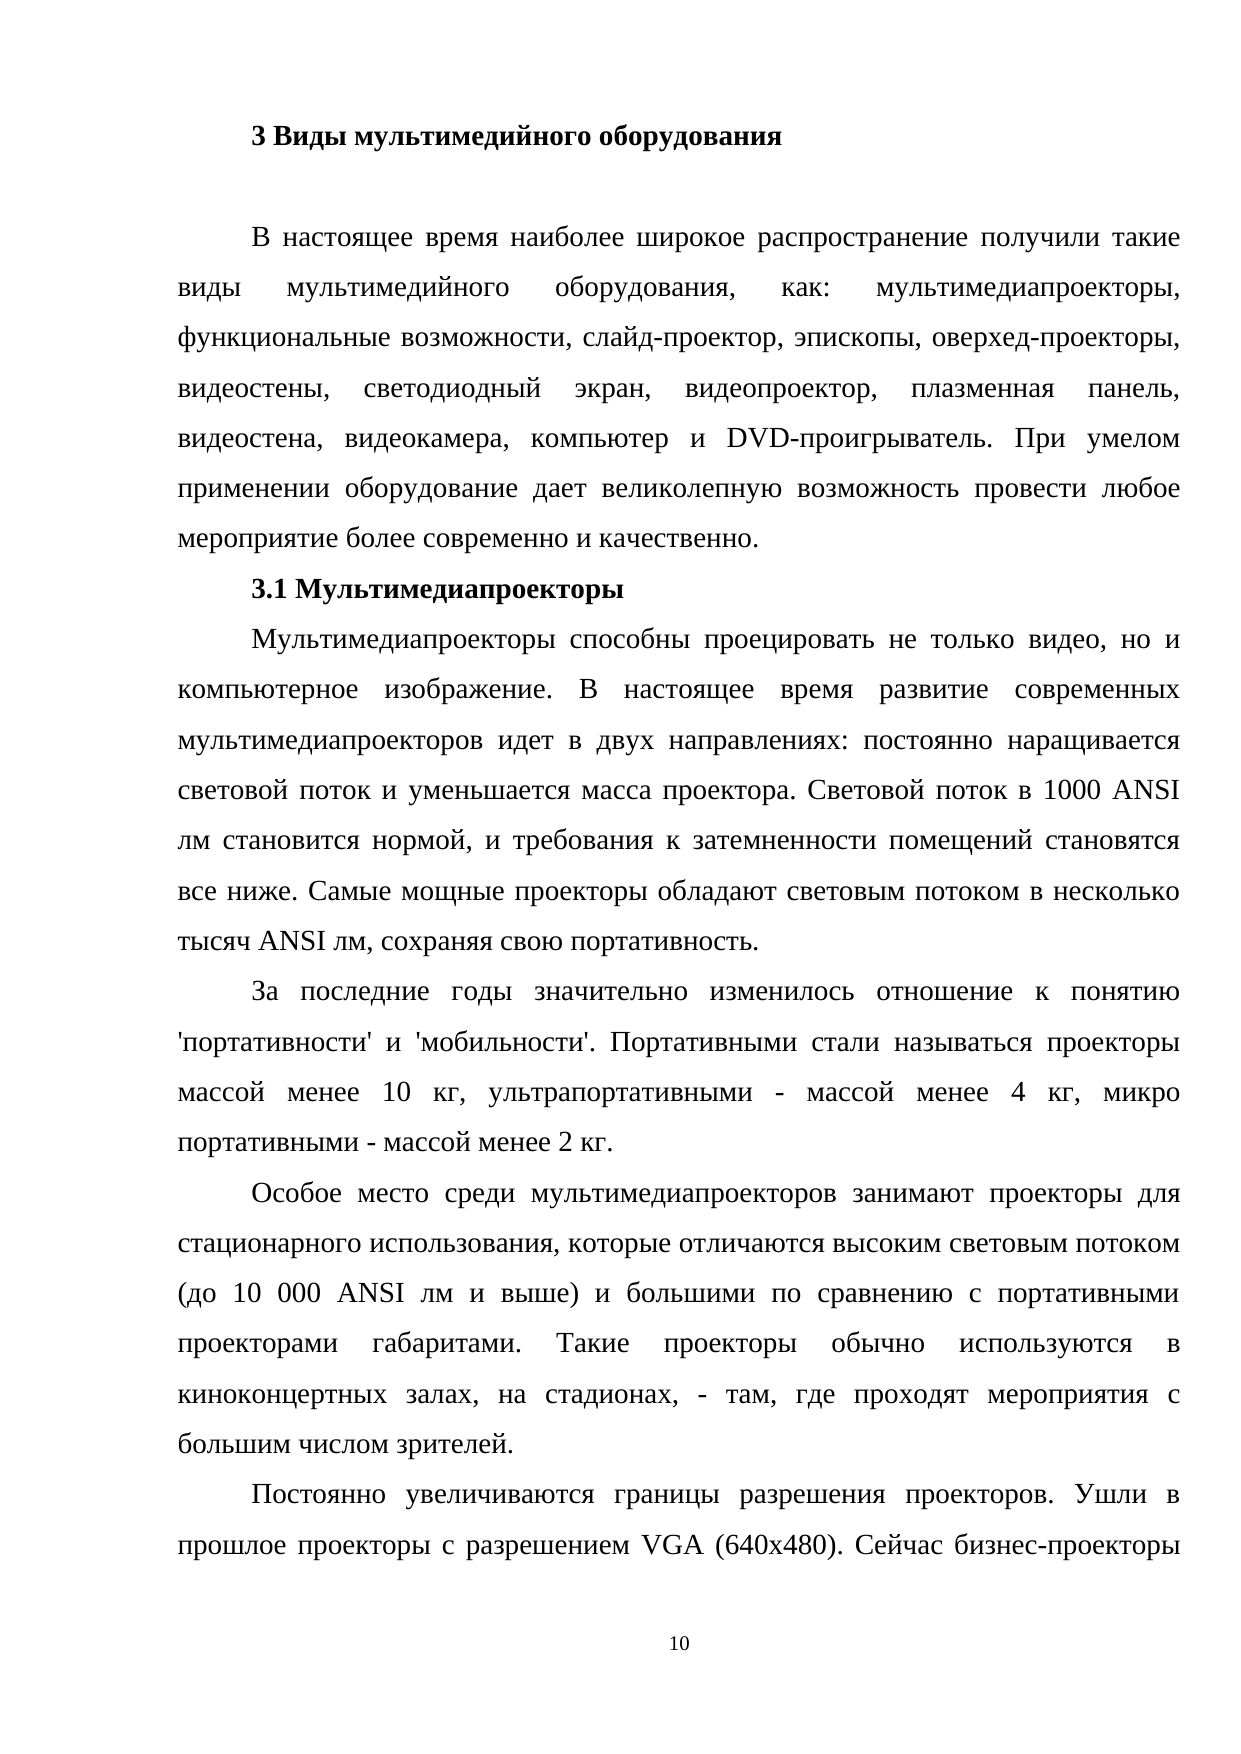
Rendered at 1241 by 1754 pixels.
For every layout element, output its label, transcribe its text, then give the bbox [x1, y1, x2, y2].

text 3.1 Мультимедиапроекторы [177, 571, 1181, 604]
text Мультимедиапроекторы способны проецировать не только видео, но и компьютерное изображение. В настоящее время развитие современных мультимедиапроекторов идет в двух направлениях: постоянно наращивается световой поток и уменьшается масса проектора. Световой поток в 1000 ANSI лм становится нормой, и требования к затемненности помещений становятся все ниже. Самые мощные проекторы обладают световым потоком в несколько тысяч ANSI лм, сохраняя свою портативность. [177, 621, 1181, 957]
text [177, 1477, 1181, 1560]
text За последние годы значительно изменилось отношение к понятию 'портативности' и 'мобильности'. Портативными стали называться проекторы массой менее 10 кг, ультрапортативными - массой менее 4 кг, микро портативными - массой менее 2 кг. [177, 973, 1181, 1158]
text 3 Виды мультимедийного оборудования [177, 118, 1181, 152]
text Особое место среди мультимедиапроекторов занимают проекторы для стационарного использования, которые отличаются высоким световым потоком (до 10 000 ANSI лм и выше) и большими по сравнению с портативными проекторами габаритами. Такие проекторы обычно используются в киноконцертных залах, на стадионах, - там, где проходят мероприятия с большим числом зрителей. [177, 1175, 1181, 1460]
text В настоящее время наиболее широкое распространение получили такие виды мультимедийного оборудования, как: мультимедиапроекторы, функциональные возможности, слайд-проектор, эпископы, оверхед-проекторы, видеостены, светодиодный экран, видеопроектор, плазменная панель, видеостена, видеокамера, компьютер и DVD-проигрыватель. При умелом применении оборудование дает великолепную возможность провести любое мероприятие более современно и качественно. [177, 219, 1181, 554]
